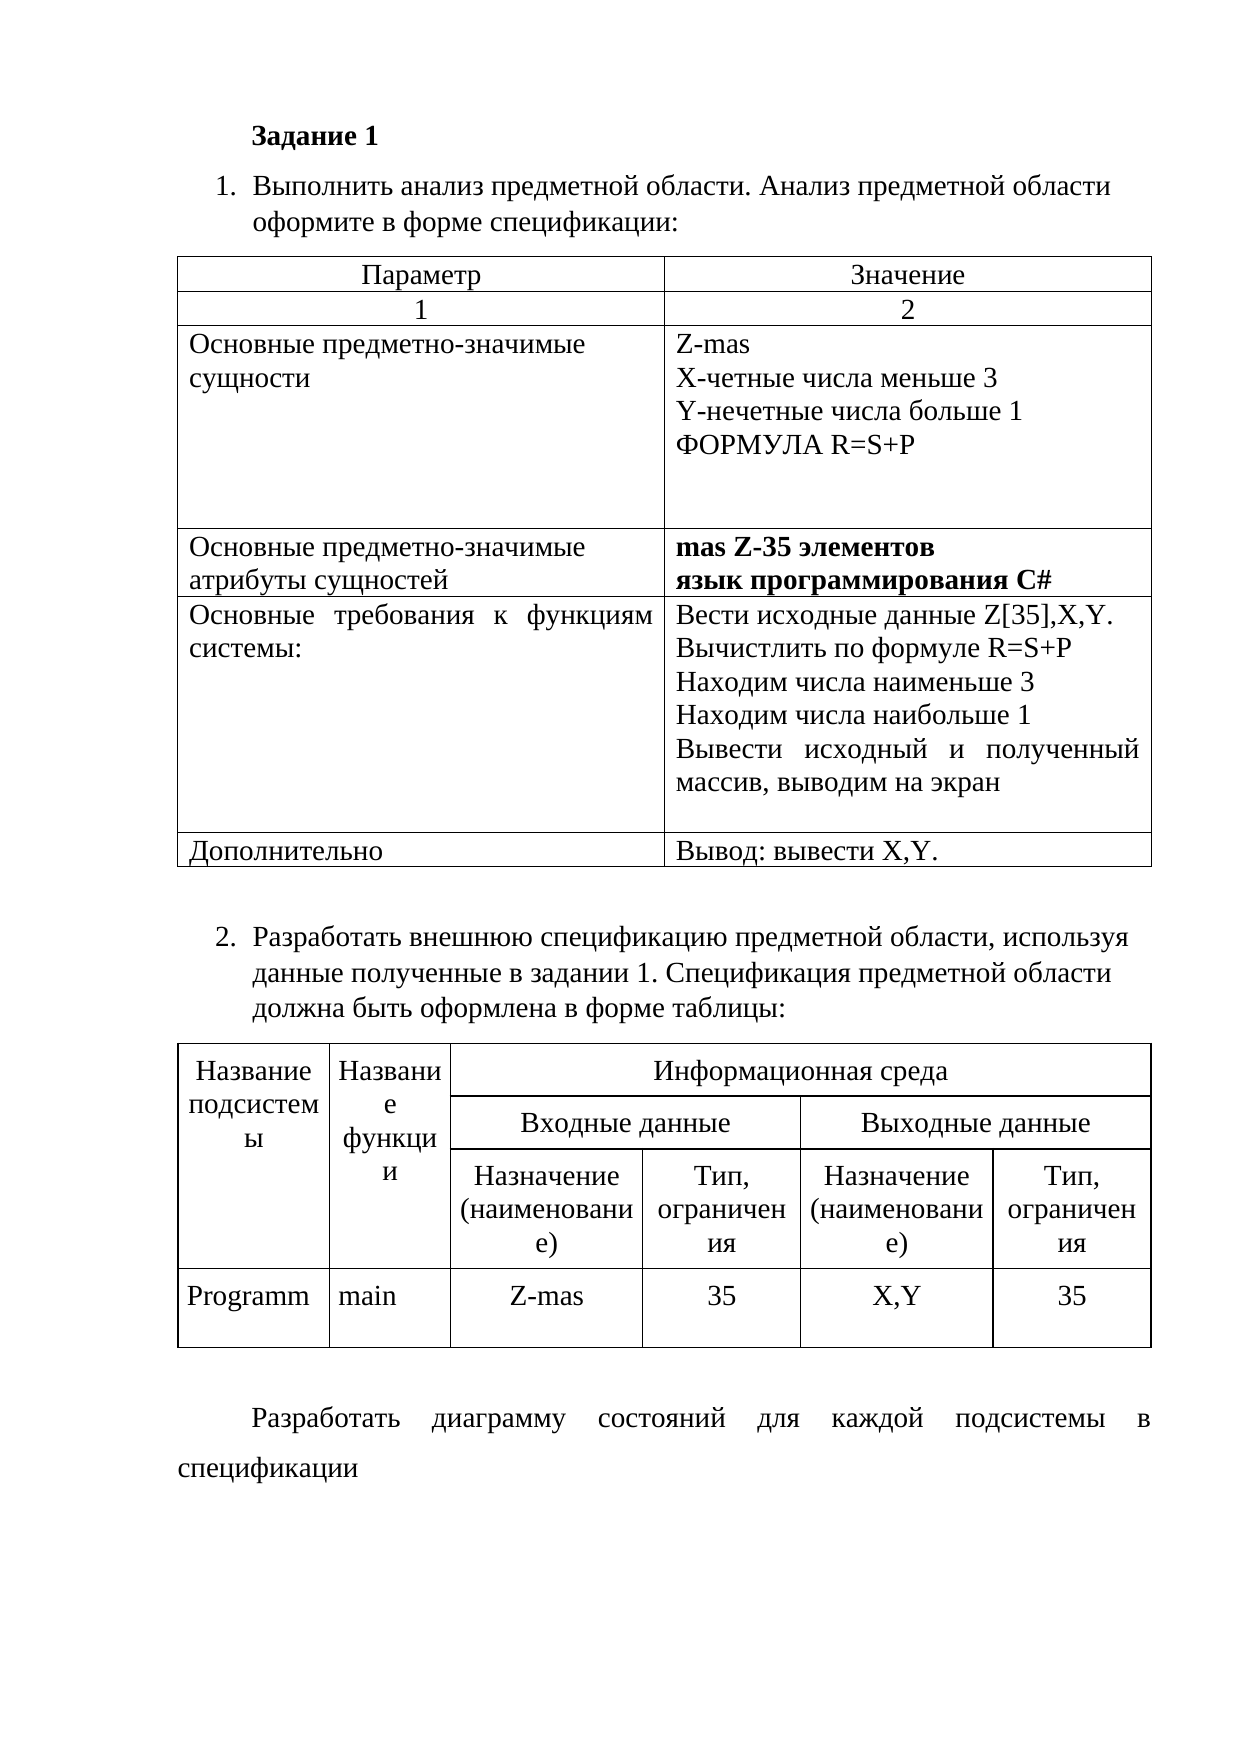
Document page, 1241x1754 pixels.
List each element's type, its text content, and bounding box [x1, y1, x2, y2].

table_cell Выходные данные [801, 1097, 1150, 1148]
text Разработать диаграмму состояний для каждой подсистемы в спецификации [177, 1400, 1152, 1484]
list Разработать внешнюю спецификацию предметной области, используя данные полученные в задании 1. Спецификация предметной области должна быть оформлена в форме таблицы: [215, 919, 1152, 1024]
table_cell mаs Z-35 элементов язык программирования C# [665, 529, 1151, 596]
table_cell Дополнительно [178, 833, 664, 866]
table_header Параметр [178, 257, 664, 291]
table_cell Входные данные [451, 1097, 800, 1148]
table_cell Тип, ограничения [643, 1150, 800, 1267]
table_cell Z-mas [451, 1269, 642, 1346]
text Задание 1 [177, 118, 1152, 152]
table_cell Основные предметно-значимые атрибуты сущностей [178, 529, 664, 596]
table_cell Z-mas X-четные числа меньше 3 Y-нечетные числа больше 1 ФОРМУЛА R=S+P [665, 326, 1151, 528]
table_cell Назначение (наименование) [801, 1150, 992, 1267]
list Выполнить анализ предметной области. Анализ предметной области оформите в форме спецификации: [215, 168, 1152, 237]
table_cell 35 [994, 1269, 1150, 1346]
table_cell Назначение (наименование) [451, 1150, 642, 1267]
table_cell Тип, ограничения [994, 1150, 1150, 1267]
table_cell 1 [178, 292, 664, 325]
table_cell 2 [665, 292, 1151, 325]
table_header Значение [665, 257, 1151, 291]
table_cell main [330, 1269, 450, 1346]
table_header Название подсистемы [179, 1044, 329, 1267]
table_cell Вести исходные данные Z[35],X,Y. Вычистлить по формуле R=S+P Находим числа наименьше 3 Находим числа наибольше 1 Вывести исходный и полученный массив, выводим на экран [665, 597, 1151, 832]
table_cell Основные требования к функциям системы: [178, 597, 664, 832]
table_cell X,Y [801, 1269, 992, 1346]
table_header Информационная среда [451, 1044, 1150, 1095]
table_cell 35 [643, 1269, 800, 1346]
table_cell Вывод: вывести X,Y. [665, 833, 1151, 866]
table_cell Programm [179, 1269, 329, 1346]
table_header Название функции [330, 1044, 450, 1267]
table_cell Основные предметно-значимые сущности [178, 326, 664, 528]
